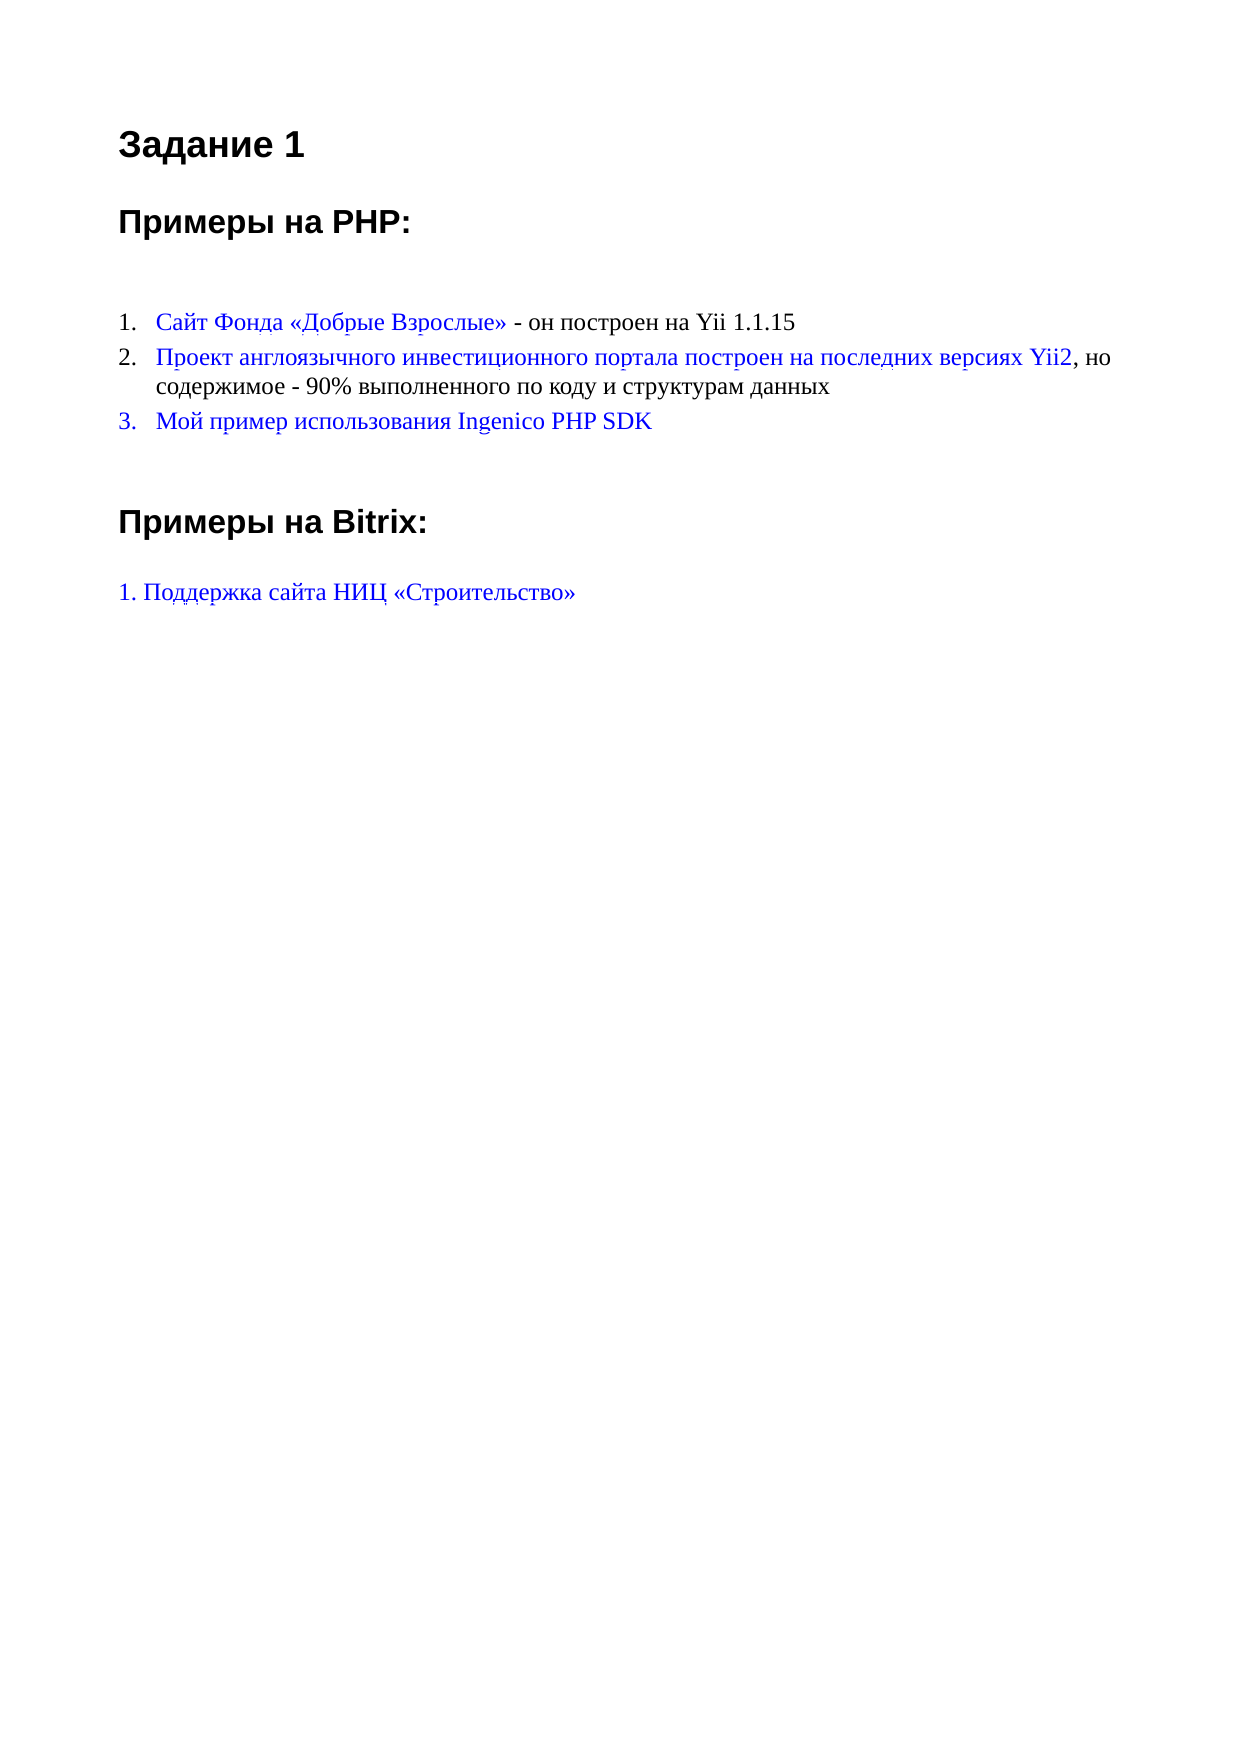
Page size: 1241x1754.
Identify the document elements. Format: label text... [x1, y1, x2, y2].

subtitle Примеры на PHP: [118, 202, 1122, 240]
subtitle Примеры на Bitrix: [118, 502, 1122, 540]
subtitle Задание 1 [118, 122, 1122, 165]
list Сайт Фонда «Добрые Взрослые» - он построен на Yii 1.1.15 [118, 307, 1122, 336]
text 1. Поддержка сайта НИЦ «Строительство» [118, 577, 1122, 605]
list Проект англоязычного инвестиционного портала построен на последних версиях Yii2, но содержимое - 90% выполненного по коду и структурам данных [118, 342, 1122, 400]
list Мой пример использования Ingenico PHP SDK [118, 406, 1122, 435]
